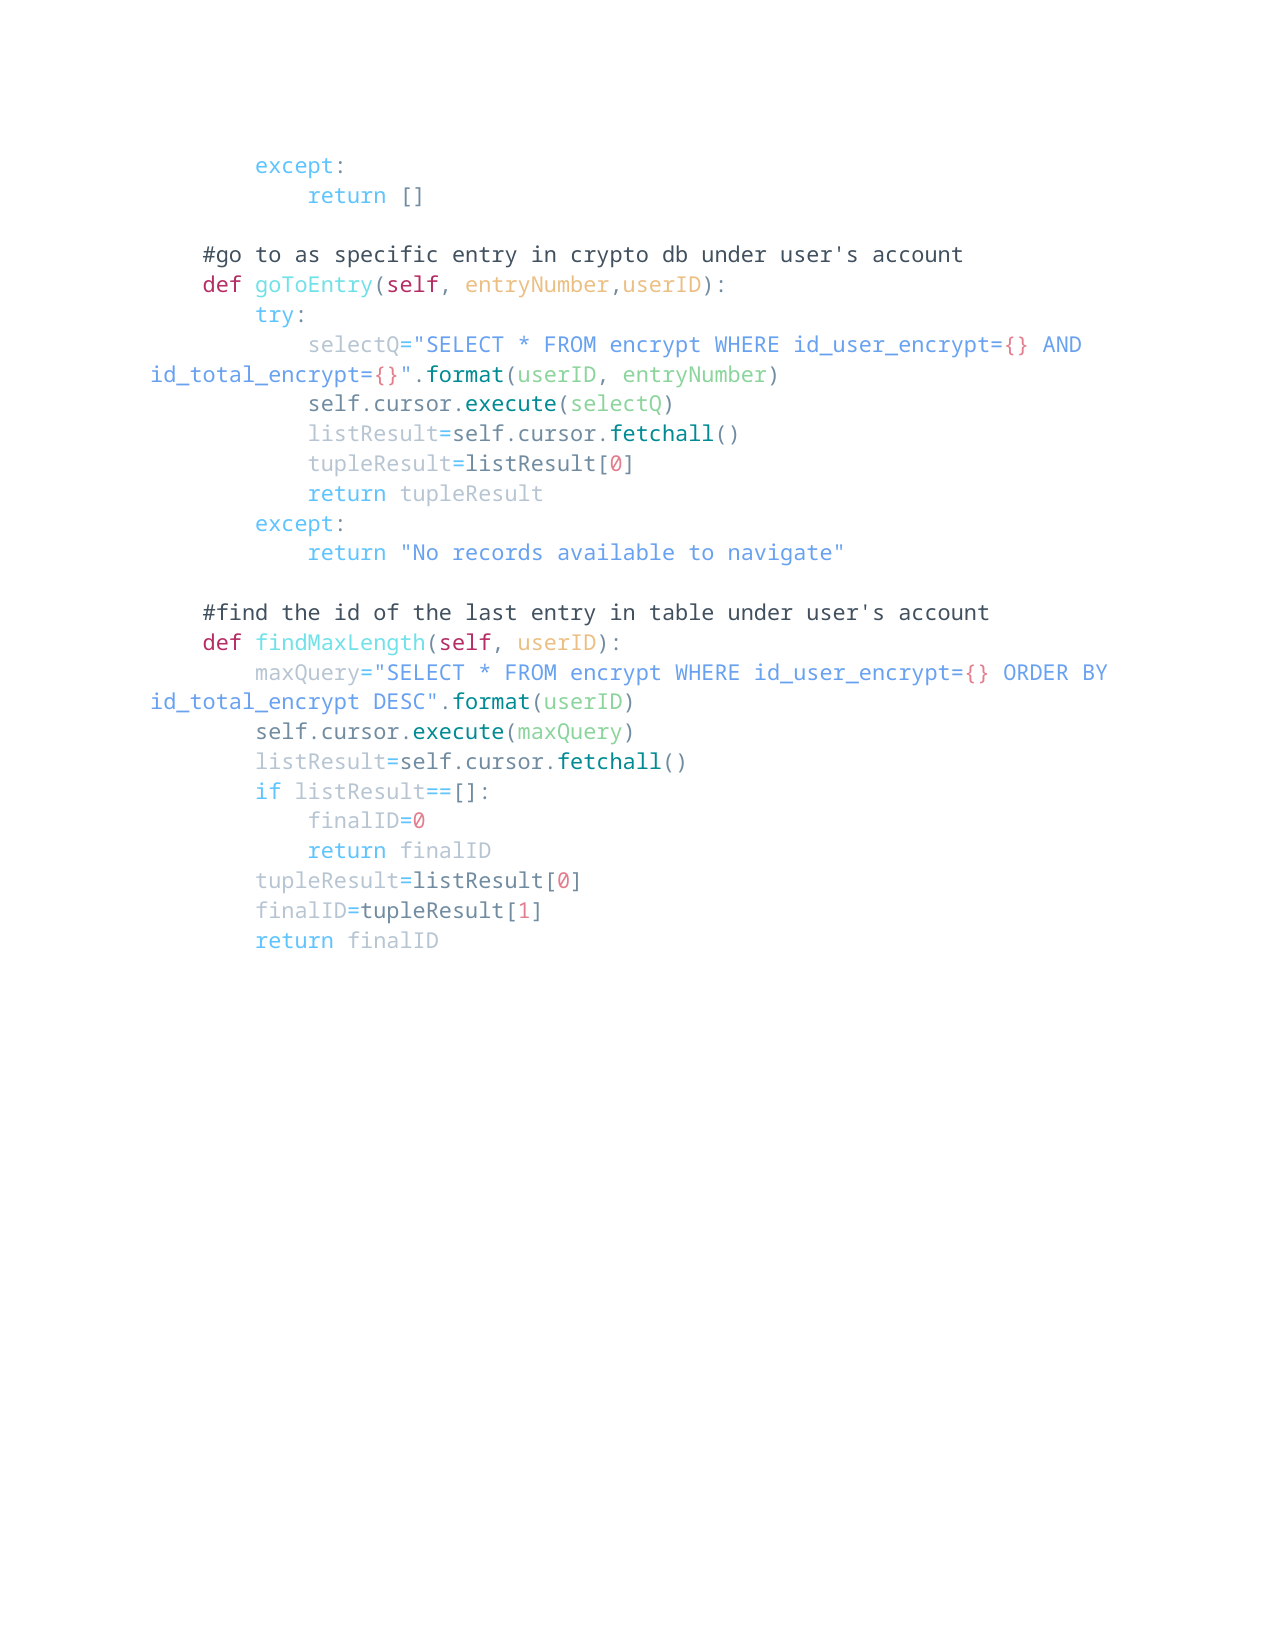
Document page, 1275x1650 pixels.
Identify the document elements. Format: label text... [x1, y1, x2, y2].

text #find the id of the last entry in table under user's account [150, 597, 1125, 627]
text except: [150, 150, 1125, 180]
text def findMaxLength(self, userID): [150, 627, 1125, 656]
text tupleResult=listResult[0] [150, 448, 1125, 478]
text return finalID [150, 835, 1125, 865]
text listResult=self.cursor.fetchall() [150, 746, 1125, 776]
text def goToEntry(self, entryNumber,userID): [150, 269, 1125, 299]
text return finalID [150, 924, 1125, 954]
text listResult=self.cursor.fetchall() [150, 418, 1125, 448]
text return "No records available to navigate" [150, 537, 1125, 567]
text selectQ="SELECT * FROM encrypt WHERE id_user_encrypt={} AND id_total_encrypt={}".format(userID, entryNumber) [150, 329, 1125, 388]
text finalID=0 [150, 805, 1125, 835]
text try: [150, 299, 1125, 329]
text return tupleResult [150, 478, 1125, 507]
text self.cursor.execute(maxQuery) [150, 716, 1125, 746]
text finalID=tupleResult[1] [150, 895, 1125, 924]
text maxQuery="SELECT * FROM encrypt WHERE id_user_encrypt={} ORDER BY id_total_encrypt DESC".format(userID) [150, 656, 1125, 716]
text tupleResult=listResult[0] [150, 865, 1125, 895]
text self.cursor.execute(selectQ) [150, 388, 1125, 418]
text #go to as specific entry in crypto db under user's account [150, 239, 1125, 269]
text if listResult==[]: [150, 776, 1125, 805]
text return [] [150, 180, 1125, 209]
text except: [150, 507, 1125, 537]
